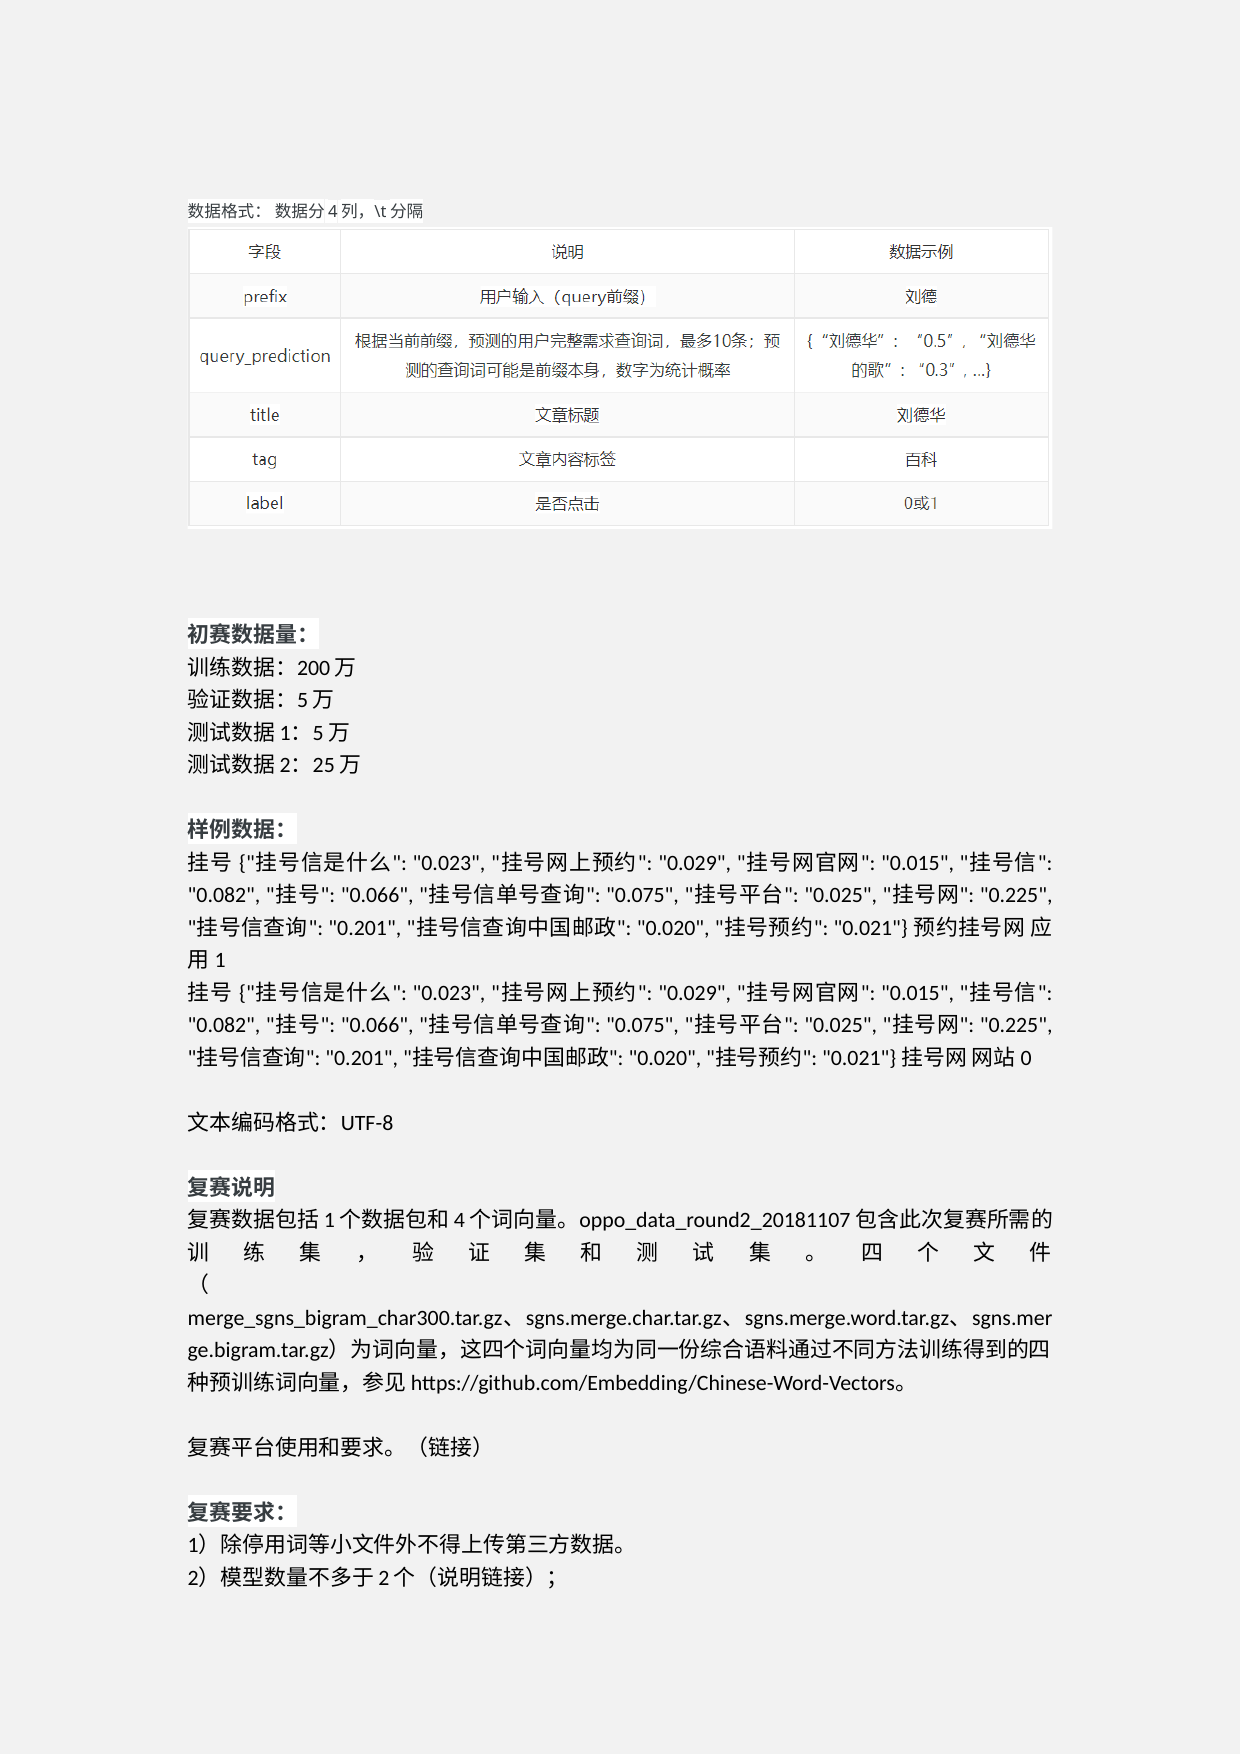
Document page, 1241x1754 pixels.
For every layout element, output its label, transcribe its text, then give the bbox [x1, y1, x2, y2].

text 2）模型数量不多于2个（说明链接）； [187, 1559, 1053, 1592]
text 测试数据1：5万 [187, 714, 1053, 747]
text 复赛要求： [187, 1494, 1053, 1527]
text 挂号 {"挂号信是什么": "0.023", "挂号网上预约": "0.029", "挂号网官网": "0.015", "挂号信": "0.082", "挂号": "0.066", "挂号信单号查询": "0.075", "挂号平台": "0.025", "挂号网": "0.225", "挂号信查询": "0.201", "挂号信查询中国邮政": "0.020", "挂号预约": "0.021"} 预约挂号网 应用 1 [187, 844, 1053, 974]
text 初赛数据量： [187, 617, 1053, 649]
text 验证数据：5万 [187, 682, 1053, 714]
text 训练数据：200万 [187, 649, 1053, 682]
text 测试数据2：25万 [187, 747, 1053, 779]
text 文本编码格式：UTF-8 [187, 1104, 1053, 1137]
text 挂号 {"挂号信是什么": "0.023", "挂号网上预约": "0.029", "挂号网官网": "0.015", "挂号信": "0.082", "挂号": "0.066", "挂号信单号查询": "0.075", "挂号平台": "0.025", "挂号网": "0.225", "挂号信查询": "0.201", "挂号信查询中国邮政": "0.020", "挂号预约": "0.021"} 挂号网 网站 0 [187, 974, 1053, 1072]
text 复赛说明 [187, 1169, 1053, 1202]
picture [187, 227, 1053, 529]
text 样例数据： [187, 812, 1053, 844]
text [187, 162, 1053, 227]
text 复赛平台使用和要求。（链接） [187, 1429, 1053, 1462]
text 1）除停用词等小文件外不得上传第三方数据。 [187, 1527, 1053, 1559]
text 复赛数据包括1个数据包和4个词向量。oppo_data_round2_20181107包含此次复赛所需的训练集，验证集和测试集。四个文件（merge_sgns_bigram_char300.tar.gz、sgns.merge.char.tar.gz、sgns.merge.word.tar.gz、sgns.merge.bigram.tar.gz）为词向量，这四个词向量均为同一份综合语料通过不同方法训练得到的四种预训练词向量，参见https://github.com/Embedding/Chinese-Word-Vectors。 [187, 1202, 1053, 1397]
